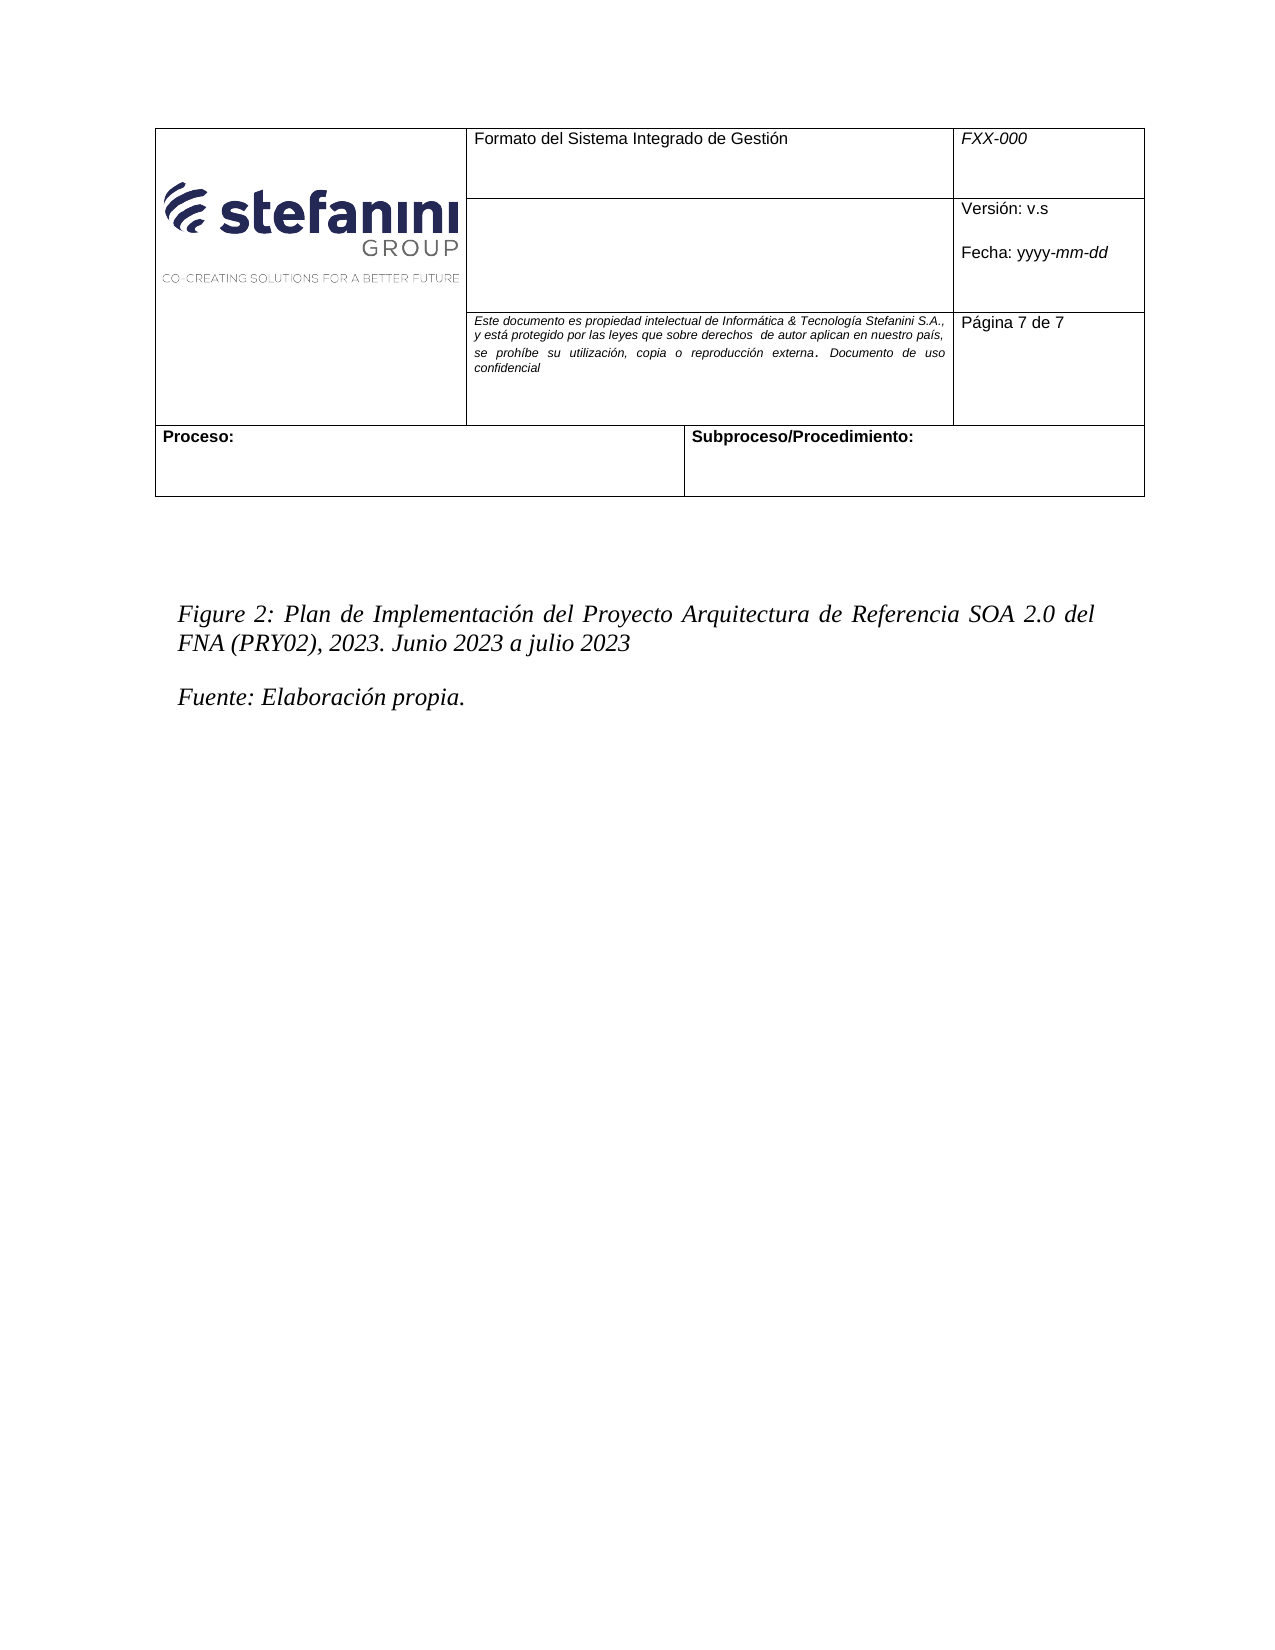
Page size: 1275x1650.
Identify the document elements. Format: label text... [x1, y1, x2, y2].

picture [162, 182, 460, 286]
text Figure 2: Plan de Implementación del Proyecto Arquitectura de Referencia SOA 2.0 del FNA (PRY02), 2023. Junio 2023 a julio 2023 [177, 599, 1098, 657]
text Fuente: Elaboración propia. [177, 682, 1098, 711]
